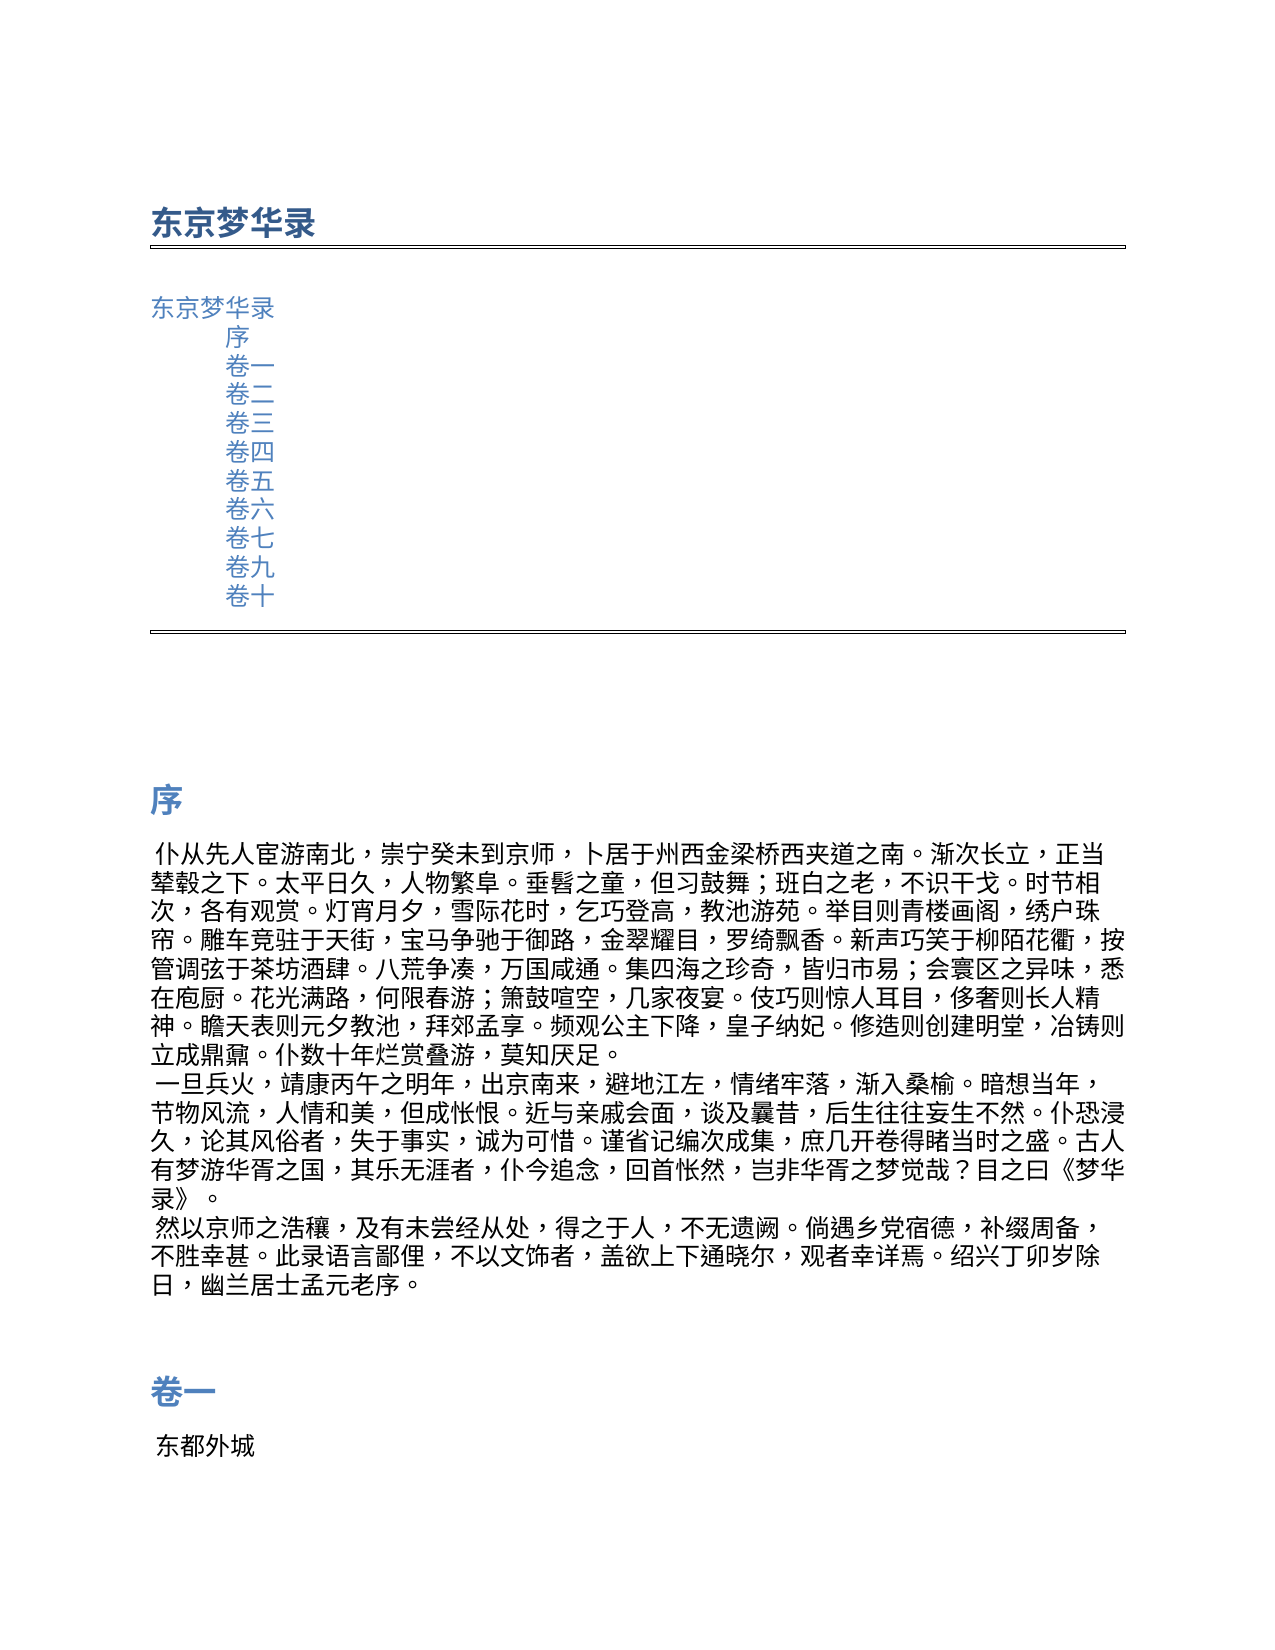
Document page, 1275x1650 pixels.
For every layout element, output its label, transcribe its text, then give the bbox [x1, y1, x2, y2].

subtitle 卷一 [150, 1369, 1125, 1414]
subtitle 序 [150, 777, 1125, 822]
text 东京梦华录 序 卷一 卷二 卷三 卷四 卷五 卷六 卷七 卷九 卷十 [150, 295, 1125, 611]
text 仆从先人宦游南北，崇宁癸未到京师，卜居于州西金梁桥西夹道之南。渐次长立，正当辇毂之下。太平日久，人物繁阜。垂髫之童，但习鼓舞；班白之老，不识干戈。时节相次，各有观赏。灯宵月夕，雪际花时，乞巧登高，教池游苑。举目则青楼画阁，绣户珠帘。雕车竞驻于天街，宝马争驰于御路，金翠耀目，罗绮飘香。新声巧笑于柳陌花衢，按管调弦于茶坊酒肆。八荒争凑，万国咸通。集四海之珍奇，皆归市易；会寰区之异味，悉在庖厨。花光满路，何限春游；箫鼓喧空，几家夜宴。伎巧则惊人耳目，侈奢则长人精神。瞻天表则元夕教池，拜郊孟享。频观公主下降，皇子纳妃。修造则创建明堂，冶铸则立成鼎鼐。仆数十年烂赏叠游，莫知厌足。 一旦兵火，靖康丙午之明年，出京南来，避地江左，情绪牢落，渐入桑榆。暗想当年，节物风流，人情和美，但成怅恨。近与亲戚会面，谈及曩昔，后生往往妄生不然。仆恐浸久，论其风俗者，失于事实，诚为可惜。谨省记编次成集，庶几开卷得睹当时之盛。古人有梦游华胥之国，其乐无涯者，仆今追念，回首怅然，岂非华胥之梦觉哉？目之曰《梦华录》。 然以京师之浩穰，及有未尝经从处，得之于人，不无遗阙。倘遇乡党宿德，补缀周备，不胜幸甚。此录语言鄙俚，不以文饰者，盖欲上下通晓尔，观者幸详焉。绍兴丁卯岁除日，幽兰居士孟元老序。 [150, 841, 1125, 1301]
subtitle 东京梦华录 [150, 200, 1125, 245]
text 东都外城 [150, 1433, 1125, 1462]
